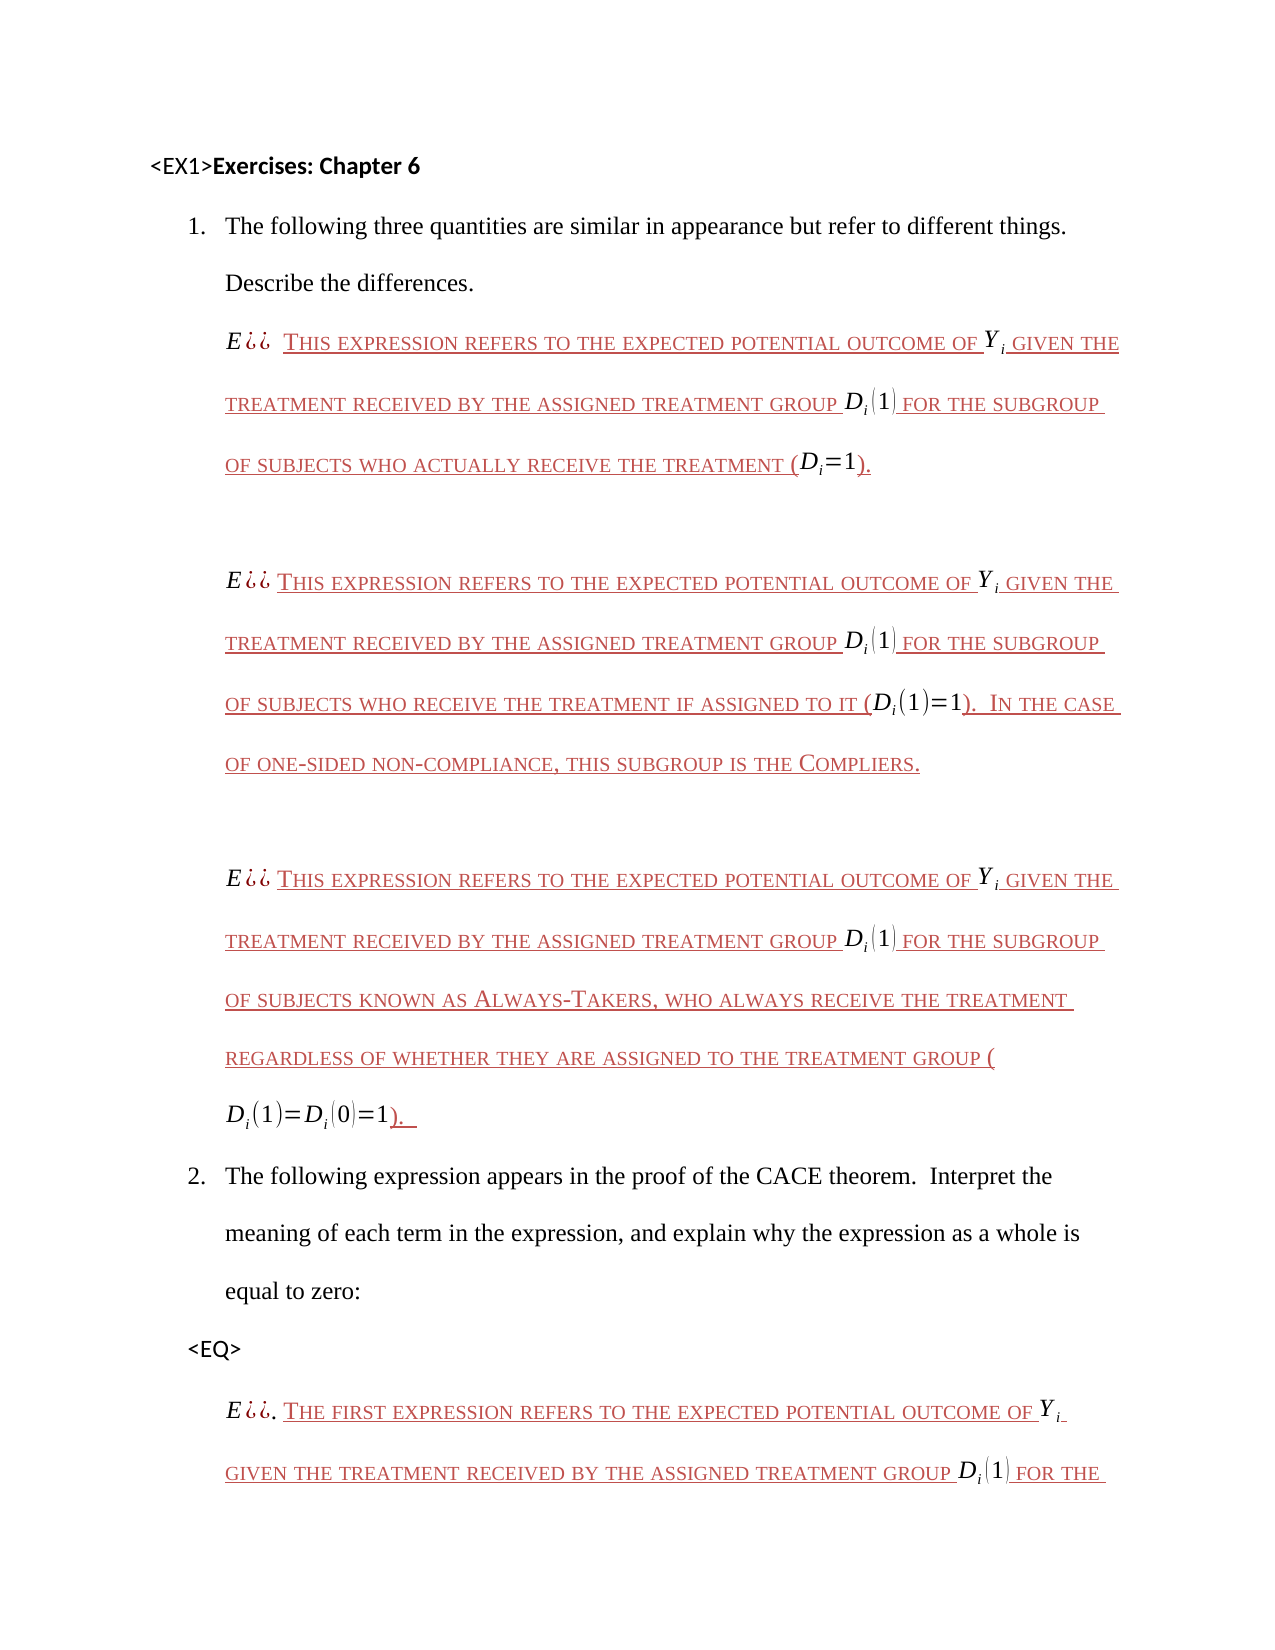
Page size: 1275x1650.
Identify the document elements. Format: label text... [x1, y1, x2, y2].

list This expression refers to the expected potential outcome of given the treatment received by the assigned treatment group for the subgroup of subjects known as Always-Takers, who always receive the treatment regardless of whether they are assigned to the treatment group (). [225, 863, 1125, 1132]
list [225, 1394, 1125, 1487]
list The following expression appears in the proof of the CACE theorem. Interpret the meaning of each term in the expression, and explain why the expression as a whole is equal to zero: [187, 1161, 1125, 1305]
text <EX1>Exercises: Chapter 6 [150, 150, 1125, 181]
list The following three quantities are similar in appearance but refer to different things. Describe the differences. [187, 211, 1125, 297]
list This expression refers to the expected potential outcome of given the treatment received by the assigned treatment group for the subgroup of subjects who actually receive the treatment (). [225, 326, 1125, 479]
list This expression refers to the expected potential outcome of given the treatment received by the assigned treatment group for the subgroup of subjects who receive the treatment if assigned to it (). In the case of one-sided non-compliance, this subgroup is the Compliers. [225, 565, 1125, 776]
text <EQ> [187, 1333, 1125, 1364]
